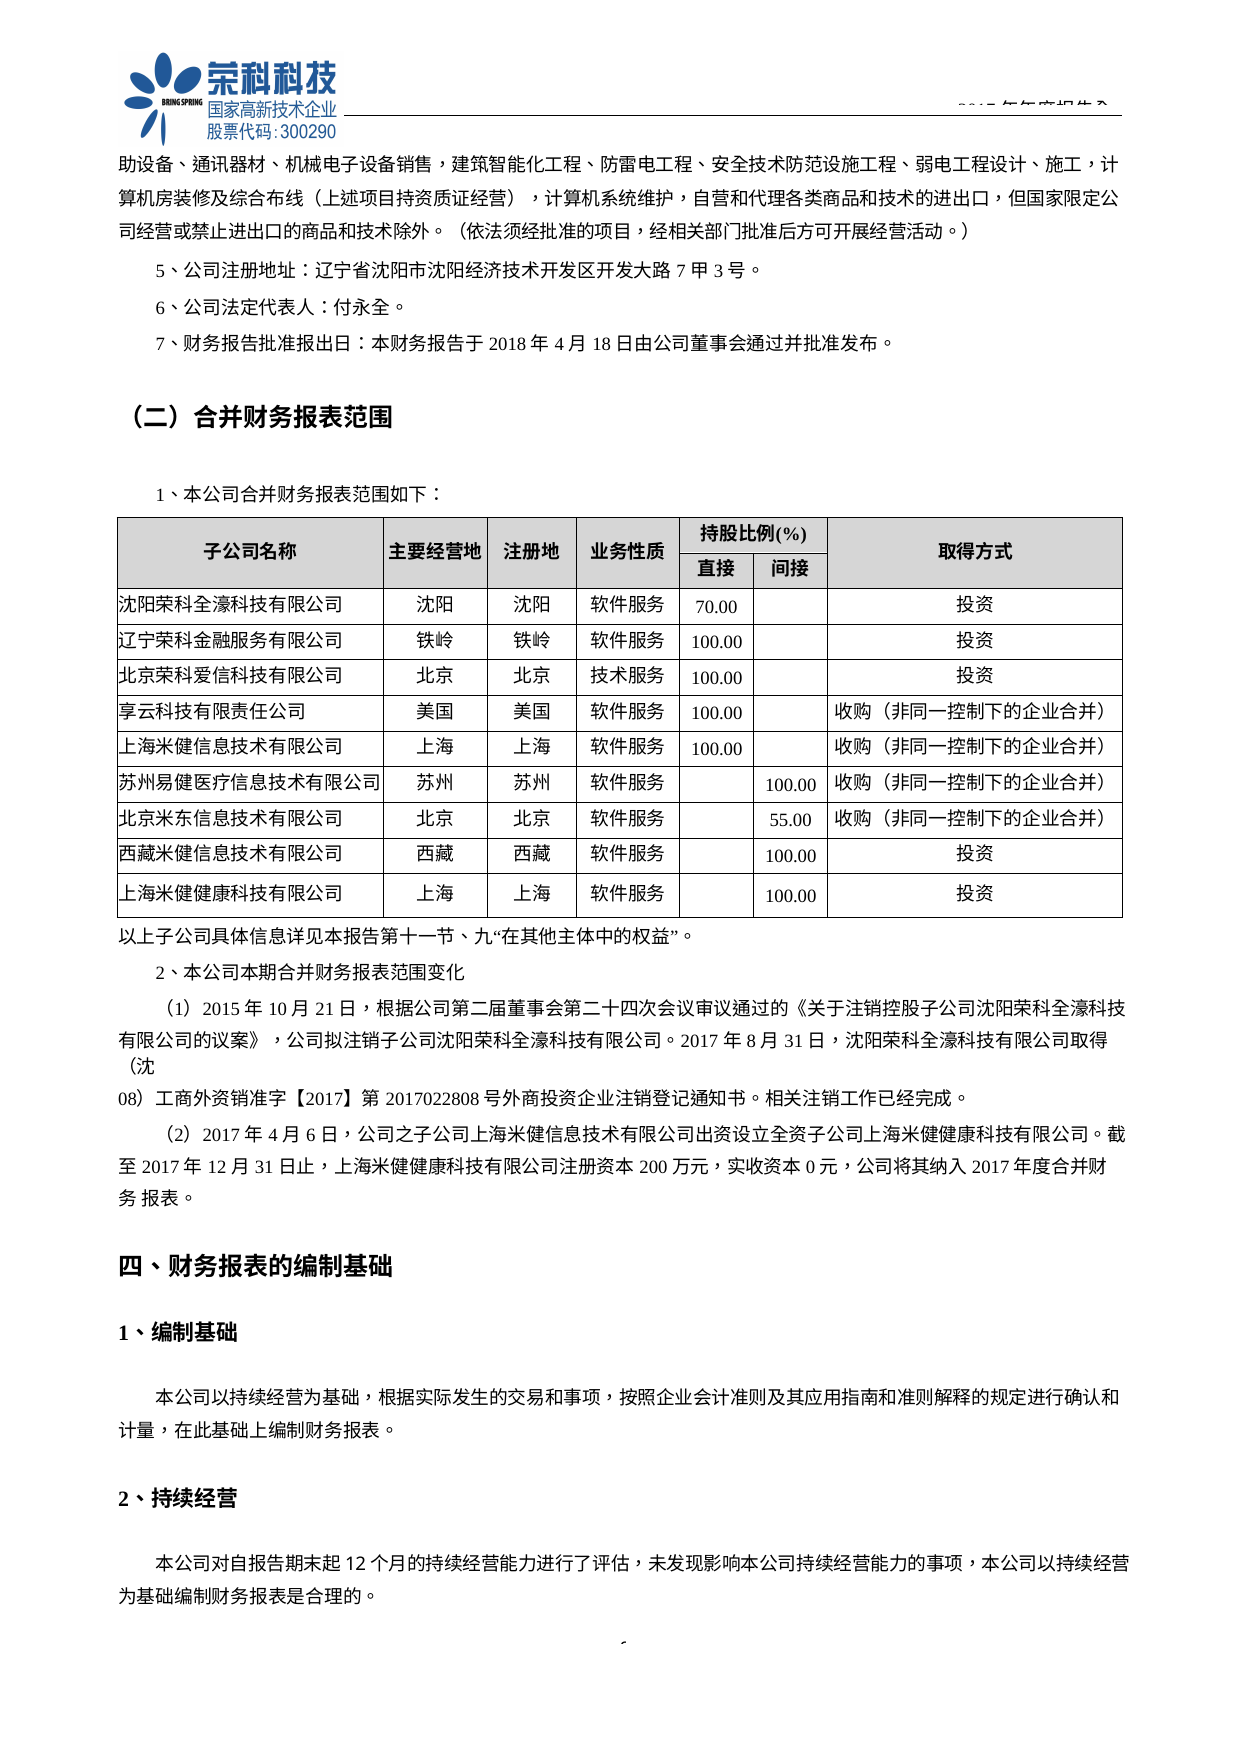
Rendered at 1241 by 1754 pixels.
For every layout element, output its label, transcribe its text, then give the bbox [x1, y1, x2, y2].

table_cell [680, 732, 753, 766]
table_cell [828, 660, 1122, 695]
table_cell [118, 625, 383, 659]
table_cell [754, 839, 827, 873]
text 本公司以持续经营为基础，根据实际发生的交易和事项，按照企业会计准则及其应用指南和准则解释的规定进行确认和 计量，在此基础上编制财务报表。 [118, 1384, 1136, 1443]
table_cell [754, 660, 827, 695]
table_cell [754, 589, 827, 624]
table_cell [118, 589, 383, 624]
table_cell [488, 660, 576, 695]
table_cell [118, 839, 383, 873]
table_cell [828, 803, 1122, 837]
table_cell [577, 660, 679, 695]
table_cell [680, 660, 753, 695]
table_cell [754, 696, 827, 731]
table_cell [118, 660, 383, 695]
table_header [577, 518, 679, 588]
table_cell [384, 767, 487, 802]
text 助设备、通讯器材、机械电子设备销售，建筑智能化工程、防雷电工程、安全技术防范设施工程、弱电工程设计、施工，计 算机房装修及综合布线（上述项目持资质证经营），计算机系统维护，自营和代理各类商品和技术的进出口，但国家限定公 司经营或禁止进出口的商品和技术除外。（依法须经批准的项目，经相关部门批准后方可开展经营活动。） [118, 152, 1122, 244]
text 本公司对自报告期末起12个月的持续经营能力进行了评估，未发现影响本公司持续经营能力的事项，本公司以持续经营 为基础编制财务报表是合理的。 [118, 1550, 1136, 1609]
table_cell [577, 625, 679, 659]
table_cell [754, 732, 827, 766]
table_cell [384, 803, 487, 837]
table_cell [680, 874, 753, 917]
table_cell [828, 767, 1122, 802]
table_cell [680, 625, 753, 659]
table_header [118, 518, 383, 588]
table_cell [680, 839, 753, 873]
text （2）2017 年 4 月 6 日，公司之子公司上海米健信息技术有限公司出资设立全资子公司上海米健健康科技有限公司。截 [155, 1122, 1136, 1147]
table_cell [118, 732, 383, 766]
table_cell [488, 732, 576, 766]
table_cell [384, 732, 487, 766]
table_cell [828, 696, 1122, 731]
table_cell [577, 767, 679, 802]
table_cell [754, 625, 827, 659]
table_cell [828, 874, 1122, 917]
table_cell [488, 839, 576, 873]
text 08）工商外资销准字【2017】第 2017022808 号外商投资企业注销登记通知书。相关注销工作已经完成。 [118, 1085, 1136, 1111]
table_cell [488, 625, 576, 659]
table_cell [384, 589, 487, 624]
subtitle 1、编制基础 [118, 1317, 1136, 1347]
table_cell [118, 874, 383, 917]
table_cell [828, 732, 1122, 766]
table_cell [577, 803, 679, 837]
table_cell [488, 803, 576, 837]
subtitle 四、财务报表的编制基础 [118, 1248, 1136, 1282]
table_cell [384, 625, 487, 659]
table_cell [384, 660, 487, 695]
text 1、本公司合并财务报表范围如下： [155, 481, 1136, 507]
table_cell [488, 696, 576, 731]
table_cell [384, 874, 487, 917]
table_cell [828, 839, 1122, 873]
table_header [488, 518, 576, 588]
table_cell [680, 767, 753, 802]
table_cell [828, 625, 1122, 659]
text （1）2015 年 10 月 21 日，根据公司第二届董事会第二十四次会议审议通过的《关于注销控股子公司沈阳荣科全濠科技 [155, 996, 1136, 1021]
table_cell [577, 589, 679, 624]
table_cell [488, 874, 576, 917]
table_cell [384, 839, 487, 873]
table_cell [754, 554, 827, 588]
subtitle （二）合并财务报表范围 [118, 400, 1136, 434]
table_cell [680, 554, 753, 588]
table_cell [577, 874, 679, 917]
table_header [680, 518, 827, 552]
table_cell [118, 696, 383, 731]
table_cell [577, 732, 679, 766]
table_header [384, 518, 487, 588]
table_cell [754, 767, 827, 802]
text 至 2017 年 12 月 31 日止，上海米健健康科技有限公司注册资本 200 万元，实收资本 0 元，公司将其纳入 2017 年度合并财务 报表。 [118, 1154, 1123, 1211]
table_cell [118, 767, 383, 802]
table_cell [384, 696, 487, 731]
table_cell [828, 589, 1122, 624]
text 有限公司的议案》，公司拟注销子公司沈阳荣科全濠科技有限公司。2017 年 8 月 31 日，沈阳荣科全濠科技有限公司取得（沈 [118, 1028, 1136, 1079]
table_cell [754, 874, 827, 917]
text 5、公司注册地址：辽宁省沈阳市沈阳经济技术开发区开发大路 7 甲 3 号。 [155, 258, 1136, 283]
text 2、本公司本期合并财务报表范围变化 [155, 959, 1136, 985]
text 7、财务报告批准报出日：本财务报告于 2018 年 4 月 18 日由公司董事会通过并批准发布。 [155, 330, 1136, 356]
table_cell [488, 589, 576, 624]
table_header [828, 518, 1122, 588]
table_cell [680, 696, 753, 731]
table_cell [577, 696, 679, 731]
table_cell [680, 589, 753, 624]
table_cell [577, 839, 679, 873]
picture [118, 51, 344, 147]
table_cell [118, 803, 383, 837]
subtitle 2、持续经营 [118, 1483, 1136, 1513]
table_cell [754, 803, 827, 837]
text 6、公司法定代表人：付永全。 [155, 294, 1136, 319]
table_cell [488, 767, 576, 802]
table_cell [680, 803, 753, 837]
text 以上子公司具体信息详见本报告第十一节、九“在其他主体中的权益”。 [118, 923, 1136, 949]
